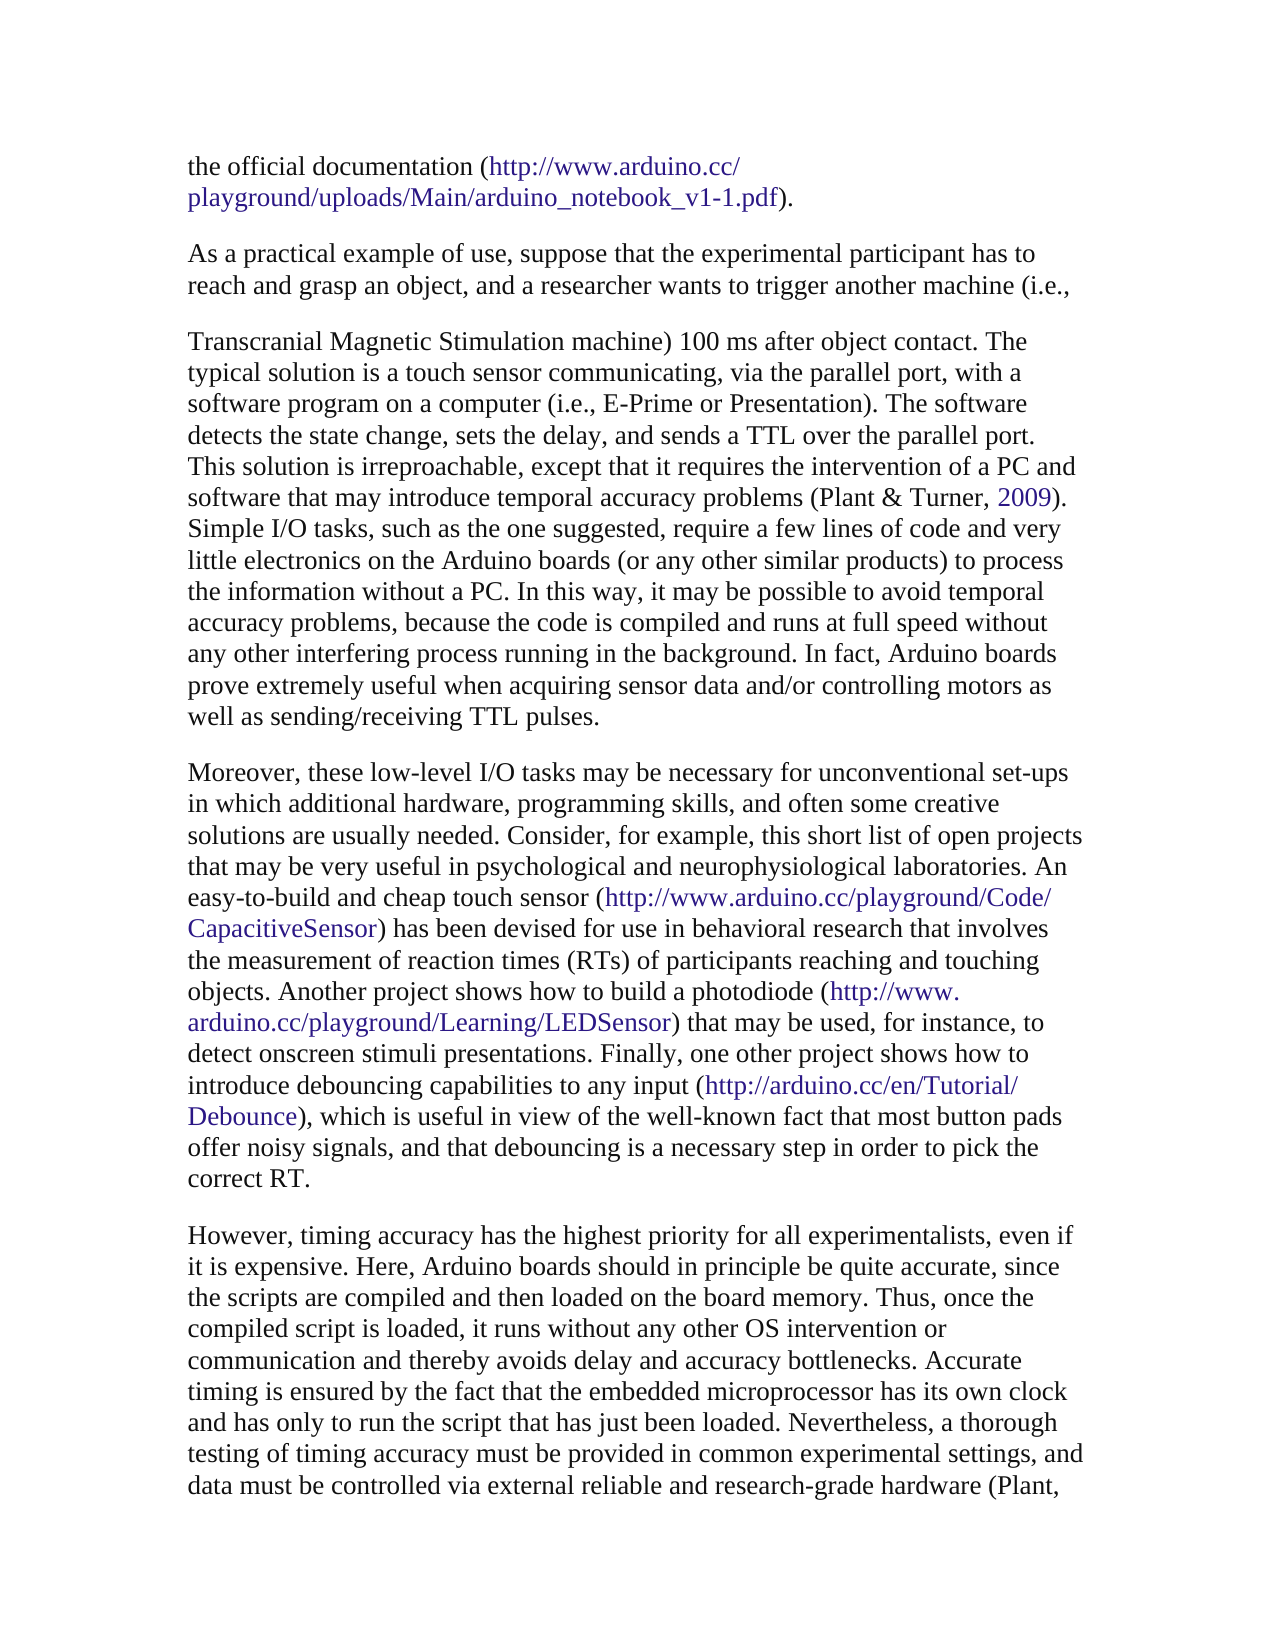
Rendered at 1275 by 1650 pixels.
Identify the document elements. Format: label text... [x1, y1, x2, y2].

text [187, 150, 1087, 212]
text Moreover, these low-level I/O tasks may be necessary for unconventional set-ups in which additional hardware, programming skills, and often some creative solutions are usually needed. Consider, for example, this short list of open projects that may be very useful in psychological and neurophysiological laboratories. An easy-to-build and cheap touch sensor (http://www.arduino.cc/playground/Code/ CapacitiveSensor) has been devised for use in behavioral research that involves the measurement of reaction times (RTs) of participants reaching and touching objects. Another project shows how to build a photodiode (http://www. arduino.cc/playground/Learning/LEDSensor) that may be used, for instance, to detect onscreen stimuli presentations. Finally, one other project shows how to introduce debouncing capabilities to any input (http://arduino.cc/en/Tutorial/ Debounce), which is useful in view of the well-known fact that most button pads offer noisy signals, and that debouncing is a necessary step in order to pick the correct RT. [187, 756, 1087, 1194]
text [187, 1219, 1087, 1500]
text As a practical example of use, suppose that the experimental participant has to reach and grasp an object, and a researcher wants to trigger another machine (i.e., [187, 237, 1087, 300]
text Transcranial Magnetic Stimulation machine) 100 ms after object contact. The typical solution is a touch sensor communicating, via the parallel port, with a software program on a computer (i.e., E-Prime or Presentation). The software detects the state change, sets the delay, and sends a TTL over the parallel port. This solution is irreproachable, except that it requires the intervention of a PC and software that may introduce temporal accuracy problems (Plant & Turner, 2009). Simple I/O tasks, such as the one suggested, require a few lines of code and very little electronics on the Arduino boards (or any other similar products) to process the information without a PC. In this way, it may be possible to avoid temporal accuracy problems, because the code is compiled and runs at full speed without any other interfering process running in the background. In fact, Arduino boards prove extremely useful when acquiring sensor data and/or controlling motors as well as sending/receiving TTL pulses. [187, 325, 1087, 731]
